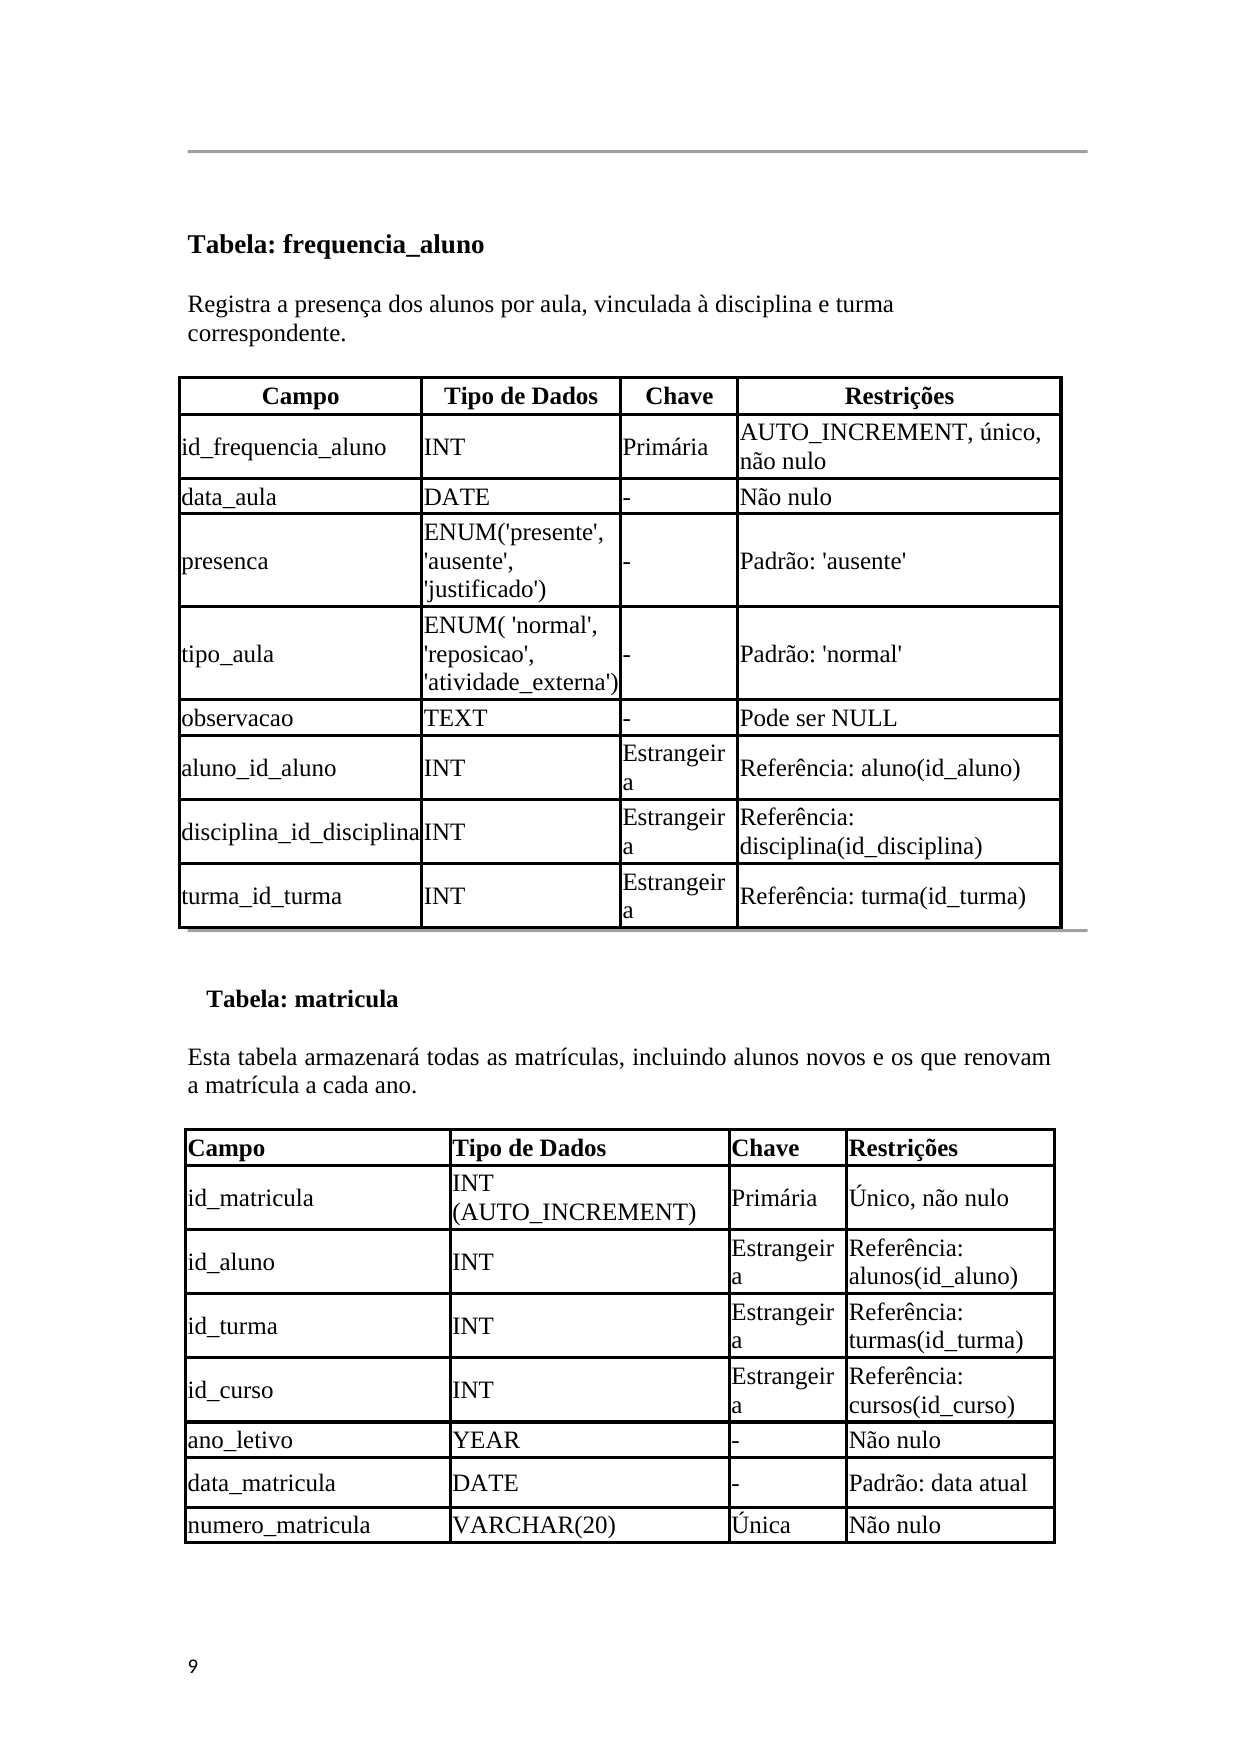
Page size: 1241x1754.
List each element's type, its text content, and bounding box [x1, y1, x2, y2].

table_cell observacao [181, 701, 420, 733]
text Esta tabela armazenará todas as matrículas, incluindo alunos novos e os que renovam a matrícula a cada ano. [187, 1042, 1053, 1099]
table_cell id_curso [187, 1359, 449, 1420]
table_cell Único, não nulo [848, 1167, 1053, 1228]
table_header Tipo de Dados [423, 379, 619, 413]
table_cell INT [423, 801, 619, 862]
table_header Campo [181, 379, 420, 413]
table_cell Estrangeira [731, 1295, 845, 1356]
table_cell Referência: aluno(id_aluno) [739, 737, 1059, 798]
table_cell Estrangeira [731, 1231, 845, 1292]
table_cell VARCHAR(20) [452, 1509, 728, 1541]
table_cell Estrangeira [622, 737, 736, 798]
table_header Restrições [739, 379, 1059, 413]
table_cell Não nulo [739, 480, 1059, 512]
table_cell tipo_aula [181, 608, 420, 698]
table_cell INT [423, 865, 619, 926]
table_cell id_aluno [187, 1231, 449, 1292]
table_header Tipo de Dados [452, 1131, 728, 1164]
table_cell Padrão: 'ausente' [739, 515, 1059, 605]
table_cell turma_id_turma [181, 865, 420, 926]
subtitle Tabela: matricula [187, 984, 1053, 1012]
table_cell Padrão: 'normal' [739, 608, 1059, 698]
table_cell Primária [731, 1167, 845, 1228]
table_cell Referência: turma(id_turma) [739, 865, 1059, 926]
table_cell id_matricula [187, 1167, 449, 1228]
table_cell Estrangeira [622, 865, 736, 926]
table_cell id_turma [187, 1295, 449, 1356]
table_cell - [731, 1424, 845, 1456]
table_header Chave [622, 379, 736, 413]
table_cell Referência: turmas(id_turma) [848, 1295, 1053, 1356]
table_header Chave [731, 1131, 845, 1164]
table_cell DATE [423, 480, 619, 512]
table_cell ano_letivo [187, 1424, 449, 1456]
table_cell - [622, 515, 736, 605]
table_cell - [622, 608, 736, 698]
table_cell Padrão: data atual [848, 1459, 1053, 1506]
table_cell INT [423, 416, 619, 477]
table_header Restrições [848, 1131, 1053, 1164]
table_cell TEXT [423, 701, 619, 733]
table_cell Referência: disciplina(id_disciplina) [739, 801, 1059, 862]
table_cell Estrangeira [731, 1359, 845, 1420]
table_cell Estrangeira [622, 801, 736, 862]
text Registra a presença dos alunos por aula, vinculada à disciplina e turma correspondente. [187, 289, 1053, 346]
table_cell - [731, 1459, 845, 1506]
table_cell - [622, 701, 736, 733]
table_cell INT [452, 1295, 728, 1356]
subtitle Tabela: frequencia_aluno [187, 229, 1053, 260]
table_header Campo [187, 1131, 449, 1164]
table_cell Não nulo [848, 1424, 1053, 1456]
table_cell Referência: cursos(id_curso) [848, 1359, 1053, 1420]
table_cell data_matricula [187, 1459, 449, 1506]
table_cell numero_matricula [187, 1509, 449, 1541]
table_cell data_aula [181, 480, 420, 512]
table_cell aluno_id_aluno [181, 737, 420, 798]
table_cell DATE [452, 1459, 728, 1506]
table_cell Primária [622, 416, 736, 477]
table_cell YEAR [452, 1424, 728, 1456]
table_cell INT [452, 1359, 728, 1420]
table_cell INT [452, 1231, 728, 1292]
table_cell ENUM( 'normal', 'reposicao', 'atividade_externa') [423, 608, 619, 698]
table_cell id_frequencia_aluno [181, 416, 420, 477]
table_cell INT (AUTO_INCREMENT) [452, 1167, 728, 1228]
table_cell Não nulo [848, 1509, 1053, 1541]
table_cell INT [423, 737, 619, 798]
table_cell Única [731, 1509, 845, 1541]
table_cell Referência: alunos(id_aluno) [848, 1231, 1053, 1292]
table_cell AUTO_INCREMENT, único, não nulo [739, 416, 1059, 477]
table_cell ENUM('presente', 'ausente', 'justificado') [423, 515, 619, 605]
table_cell presenca [181, 515, 420, 605]
table_cell Pode ser NULL [739, 701, 1059, 733]
table_cell - [622, 480, 736, 512]
table_cell disciplina_id_disciplina [181, 801, 420, 862]
